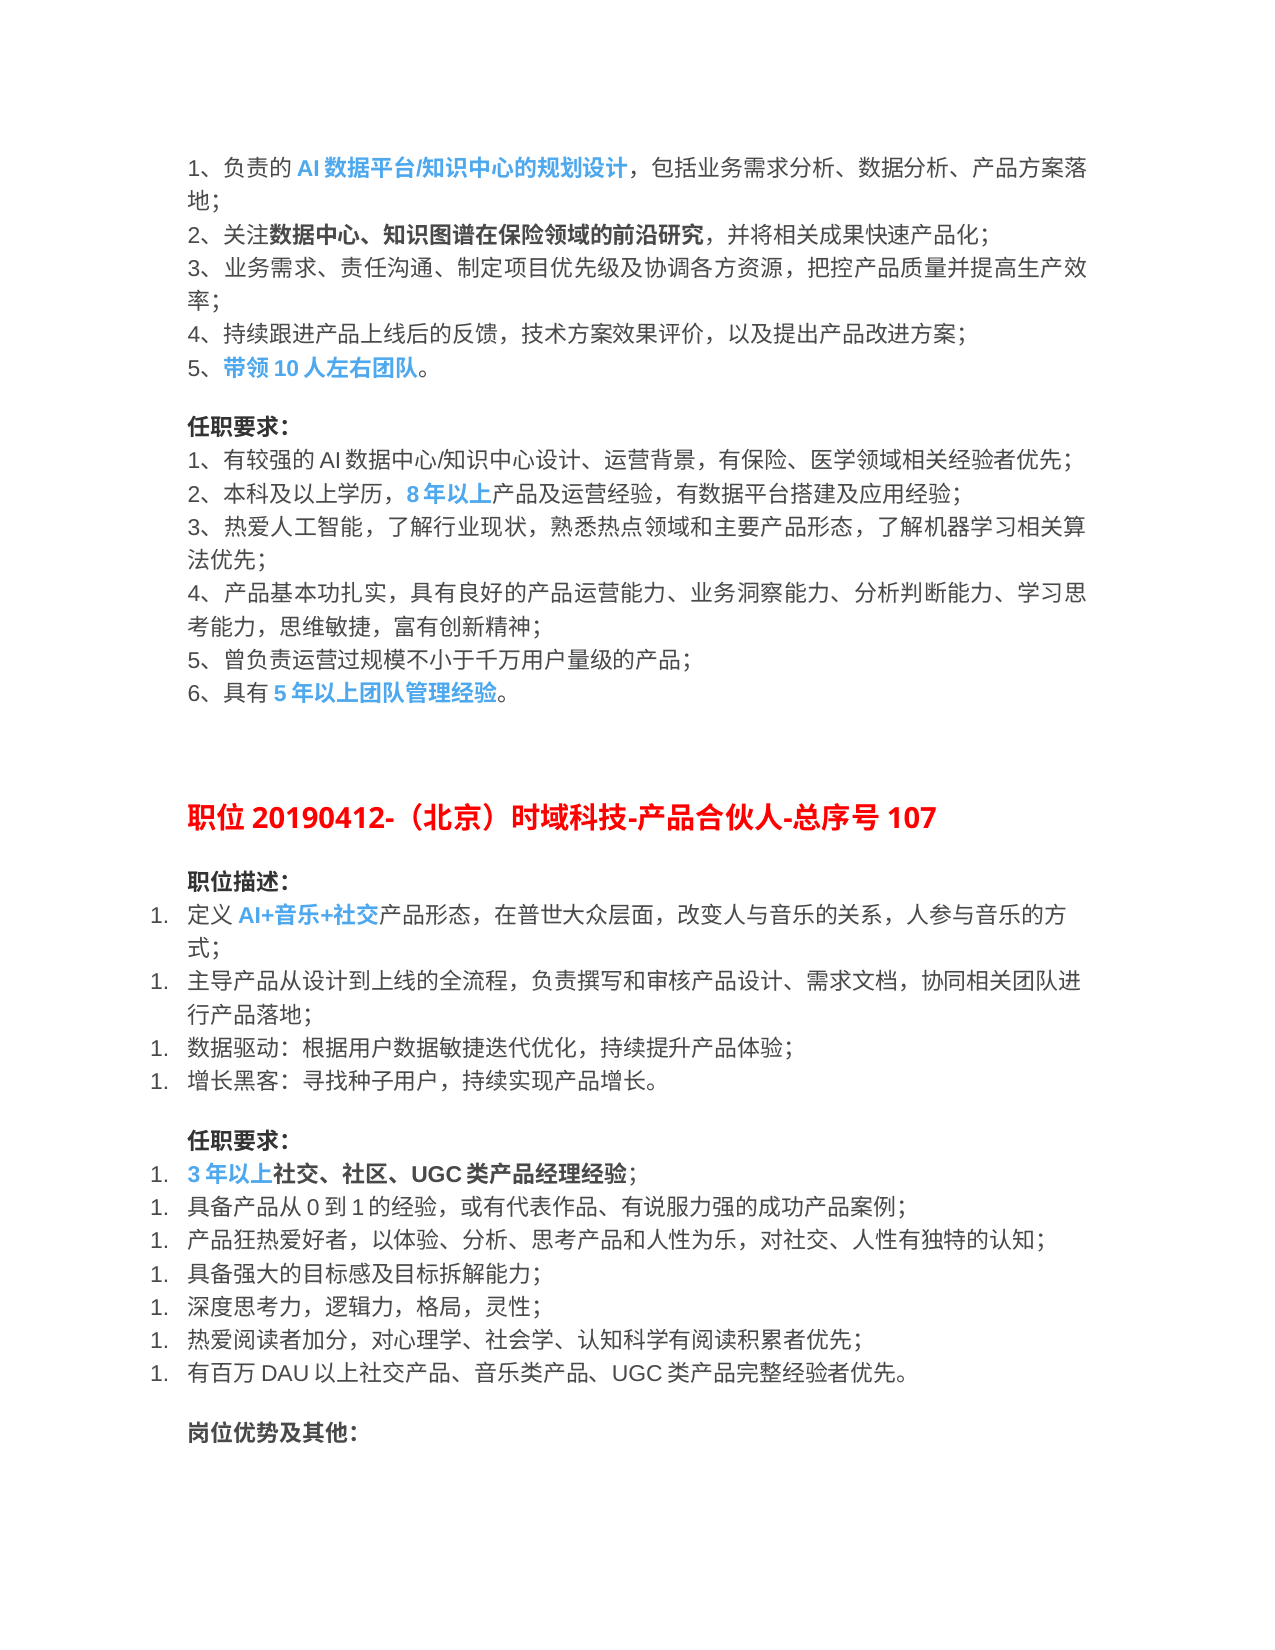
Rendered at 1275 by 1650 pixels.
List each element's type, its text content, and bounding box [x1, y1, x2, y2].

list 有百万DAU以上社交产品、音乐类产品、UGC类产品完整经验者优先。 [150, 1355, 1087, 1388]
list 数据驱动：根据用户数据敏捷迭代优化，持续提升产品体验； [150, 1030, 1087, 1063]
text 1、有较强的AI数据中心/知识中心设计、运营背景，有保险、医学领域相关经验者优先； [187, 442, 1087, 475]
list 具备产品从0到1的经验，或有代表作品、有说服力强的成功产品案例； [150, 1189, 1087, 1222]
text 任职要求： [187, 1122, 1087, 1156]
text 4、持续跟进产品上线后的反馈，技术方案效果评价，以及提出产品改进方案； [187, 316, 1087, 349]
text 5、曾负责运营过规模不小于千万用户量级的产品； [187, 642, 1087, 675]
list 具备强大的目标感及目标拆解能力； [150, 1255, 1087, 1289]
list 深度思考力，逻辑力，格局，灵性； [150, 1289, 1087, 1322]
list 3年以上社交、社区、UGC类产品经理经验； [150, 1156, 1087, 1189]
text 岗位优势及其他： [187, 1415, 1087, 1448]
text 任职要求： [187, 409, 1087, 442]
text 3、业务需求、责任沟通、制定项目优先级及协调各方资源，把控产品质量并提高生产效率； [187, 250, 1087, 316]
text 1、负责的AI数据平台/知识中心的规划设计，包括业务需求分析、数据分析、产品方案落地； [187, 150, 1087, 216]
text 2、关注数据中心、知识图谱在保险领域的前沿研究，并将相关成果快速产品化； [187, 216, 1087, 250]
text 6、具有5年以上团队管理经验。 [187, 675, 1087, 708]
list 增长黑客：寻找种子用户，持续实现产品增长。 [150, 1063, 1087, 1096]
list 主导产品从设计到上线的全流程，负责撰写和审核产品设计、需求文档，协同相关团队进行产品落地； [150, 963, 1087, 1030]
text 职位描述： [187, 863, 1087, 897]
text 5、带领10人左右团队。 [187, 349, 1087, 383]
list 定义AI+音乐+社交产品形态，在普世大众层面，改变人与音乐的关系，人参与音乐的方式； [150, 897, 1087, 963]
text 4、产品基本功扎实，具有良好的产品运营能力、业务洞察能力、分析判断能力、学习思考能力，思维敏捷，富有创新精神； [187, 575, 1087, 642]
text 2、本科及以上学历，8年以上产品及运营经验，有数据平台搭建及应用经验； [187, 475, 1087, 509]
list 热爱阅读者加分，对心理学、社会学、认知科学有阅读积累者优先； [150, 1322, 1087, 1355]
text 3、热爱人工智能，了解行业现状，熟悉热点领域和主要产品形态，了解机器学习相关算法优先； [187, 509, 1087, 575]
list 产品狂热爱好者，以体验、分析、思考产品和人性为乐，对社交、人性有独特的认知； [150, 1222, 1087, 1255]
subtitle 职位20190412-（北京）时域科技-产品合伙人-总序号 107 [187, 795, 1087, 837]
